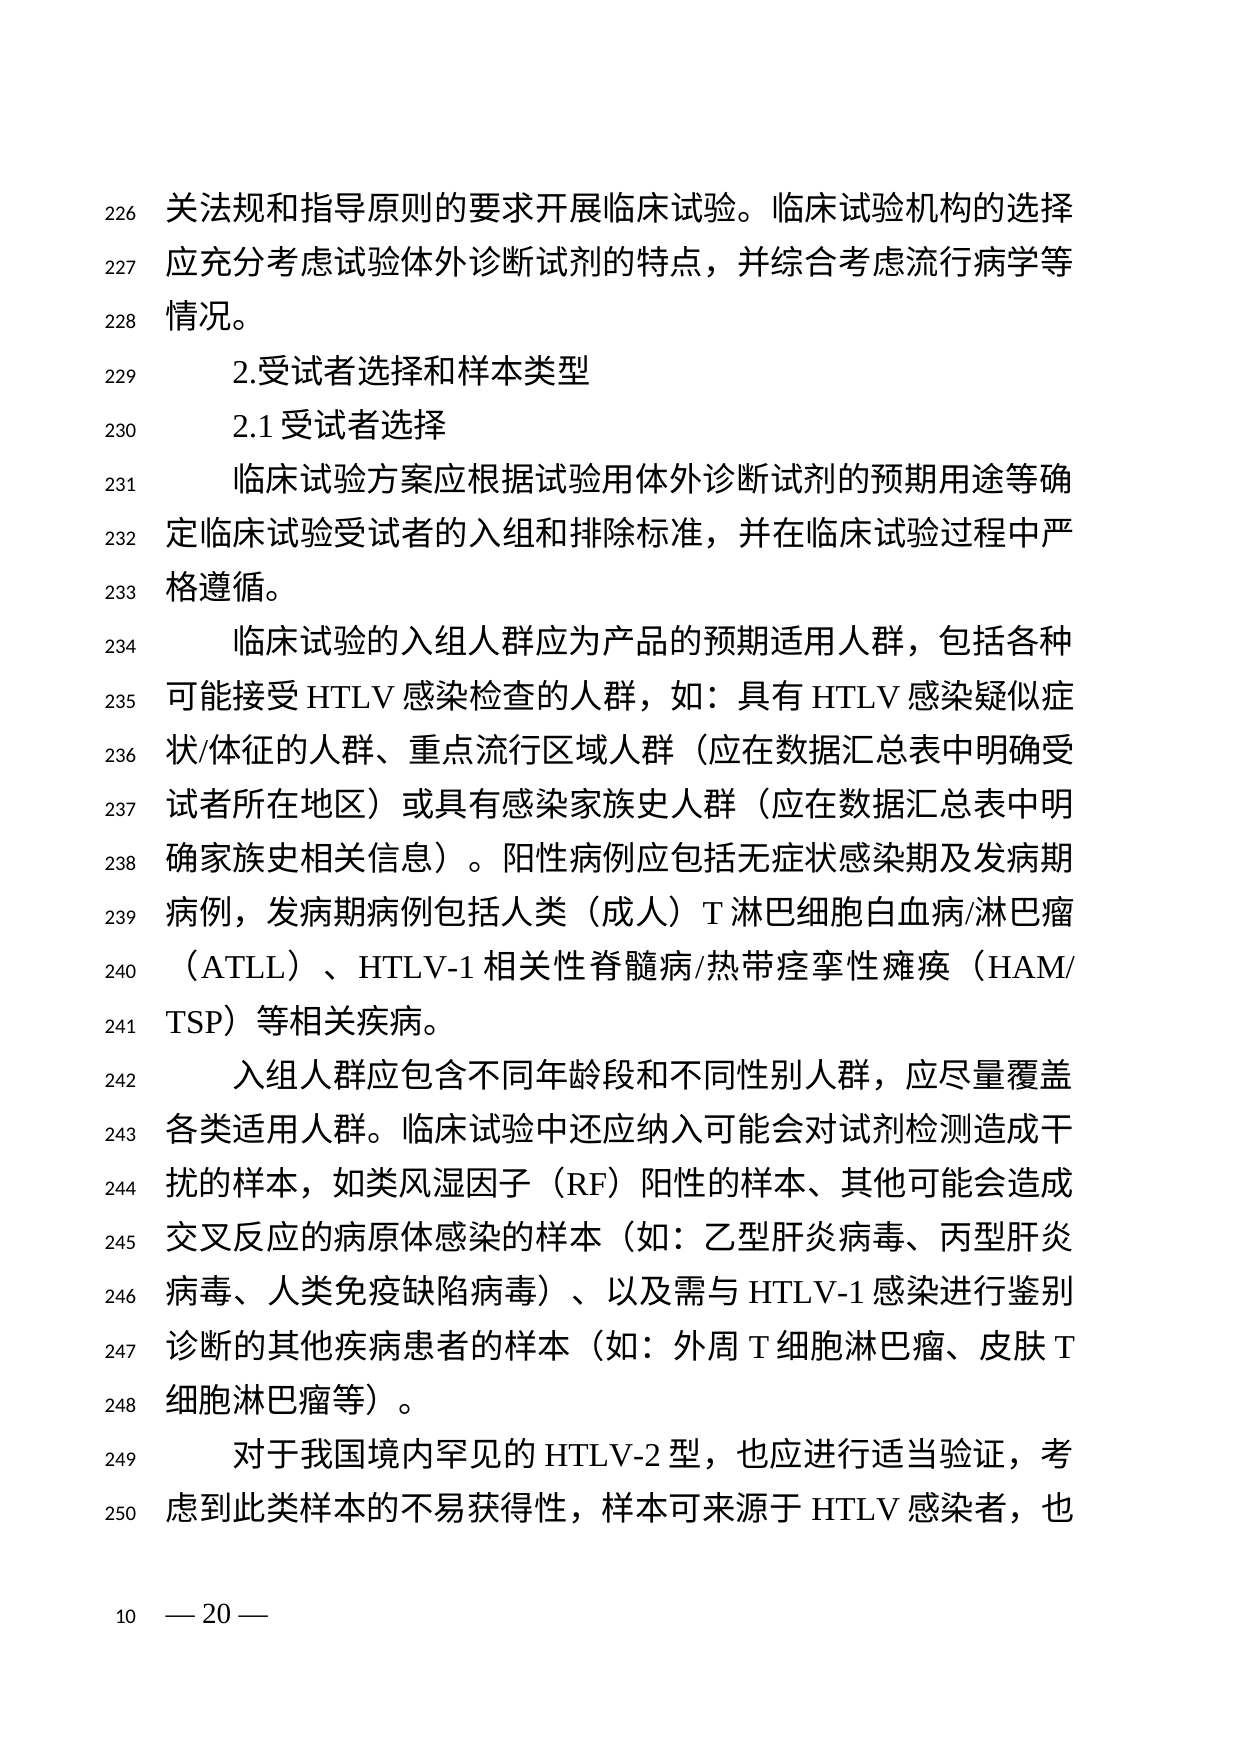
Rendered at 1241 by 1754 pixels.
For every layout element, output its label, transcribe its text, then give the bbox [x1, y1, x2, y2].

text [165, 1423, 1075, 1531]
text 2.1受试者选择 [165, 394, 1075, 448]
text 临床试验的入组人群应为产品的预期适用人群，包括各种可能接受HTLV感染检查的人群，如：具有HTLV感染疑似症状/体征的人群、重点流行区域人群（应在数据汇总表中明确受试者所在地区）或具有感染家族史人群（应在数据汇总表中明确家族史相关信息）。阳性病例应包括无症状感染期及发病期病例，发病期病例包括人类（成人）T淋巴细胞白血病/淋巴瘤（ATLL）、HTLV-1相关性脊髓病/热带痉挛性瘫痪（HAM/TSP）等相关疾病。 [165, 611, 1075, 1044]
text 2.受试者选择和样本类型 [165, 340, 1075, 394]
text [165, 177, 1075, 340]
text 临床试验方案应根据试验用体外诊断试剂的预期用途等确定临床试验受试者的入组和排除标准，并在临床试验过程中严格遵循。 [165, 448, 1075, 611]
text 入组人群应包含不同年龄段和不同性别人群，应尽量覆盖各类适用人群。临床试验中还应纳入可能会对试剂检测造成干扰的样本，如类风湿因子（RF）阳性的样本、其他可能会造成交叉反应的病原体感染的样本（如：乙型肝炎病毒、丙型肝炎病毒、人类免疫缺陷病毒）、以及需与HTLV-1感染进行鉴别诊断的其他疾病患者的样本（如：外周T细胞淋巴瘤、皮肤T细胞淋巴瘤等）。 [165, 1044, 1075, 1423]
